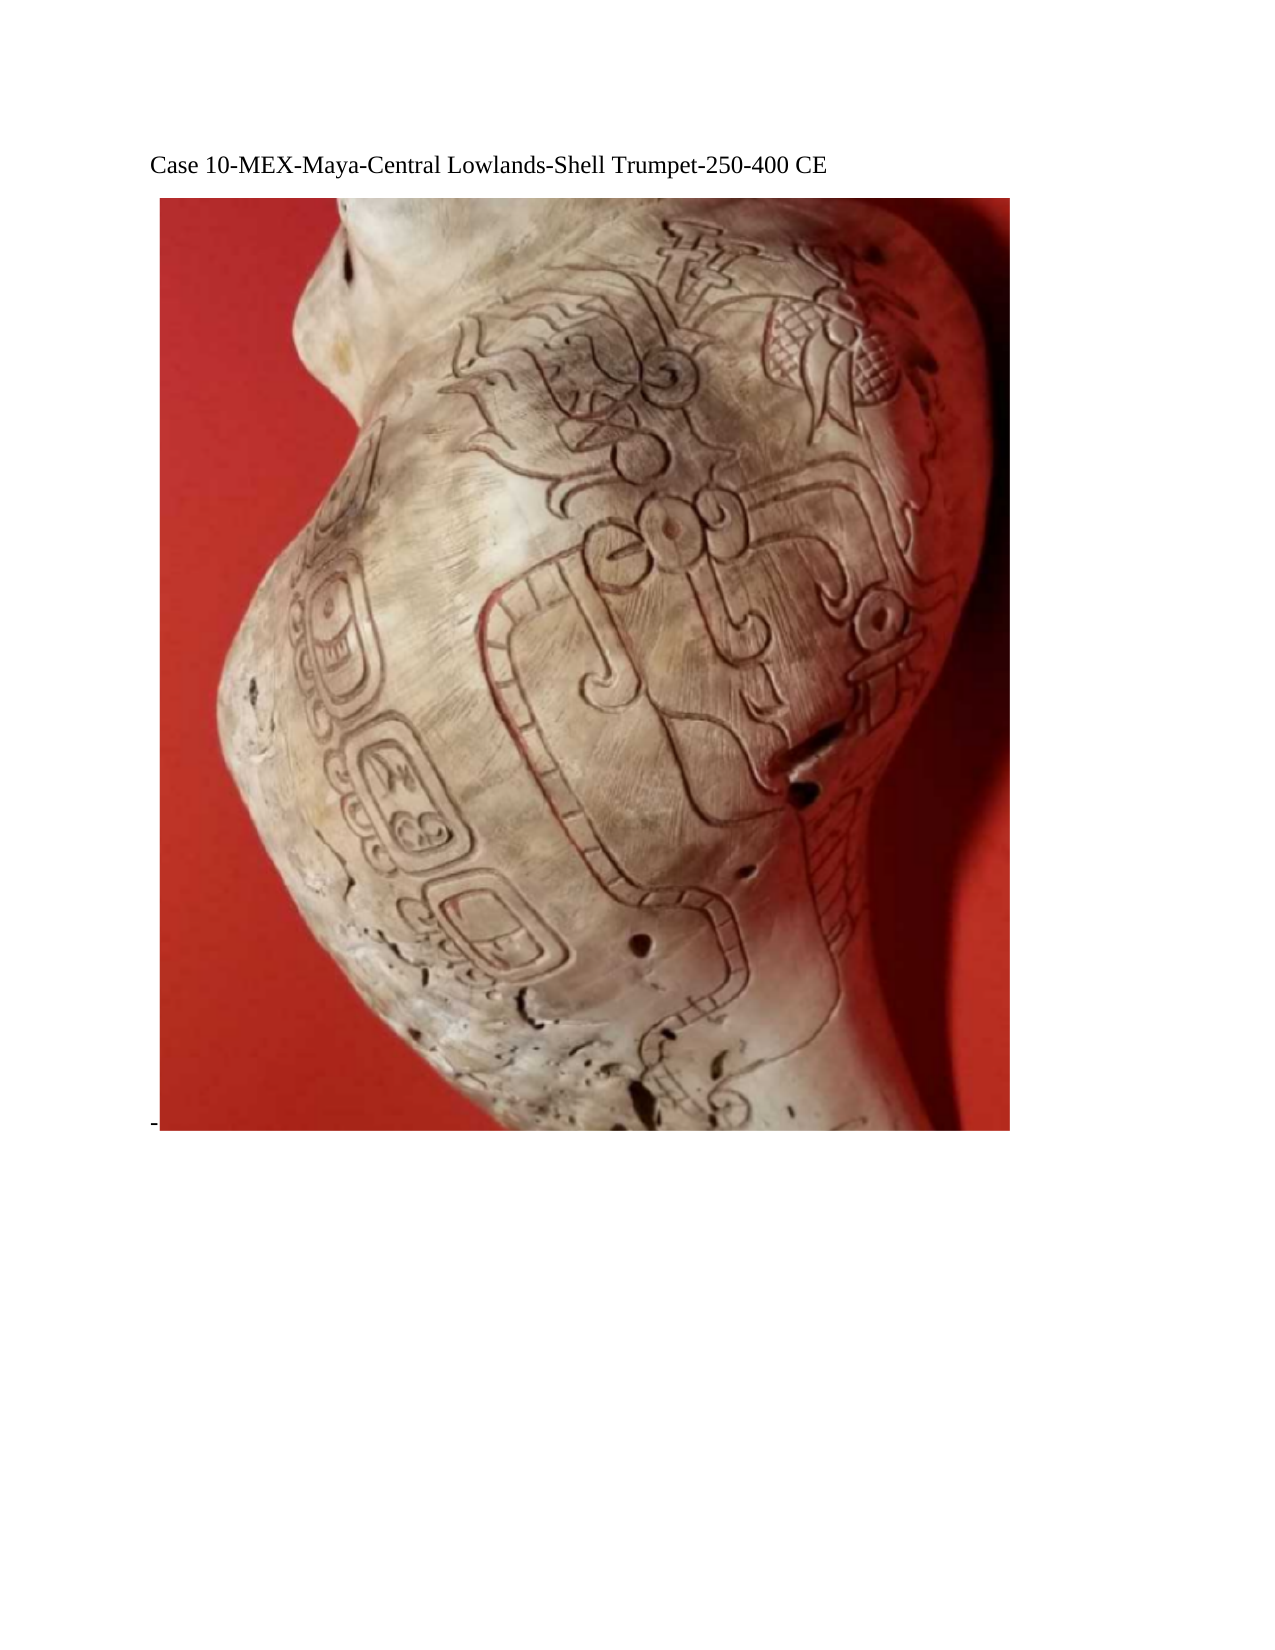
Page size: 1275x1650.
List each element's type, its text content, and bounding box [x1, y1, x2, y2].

picture [160, 198, 1009, 1130]
text Case 10-MEX-Maya-Central Lowlands-Shell Trumpet-250-400 CE [150, 150, 1125, 179]
